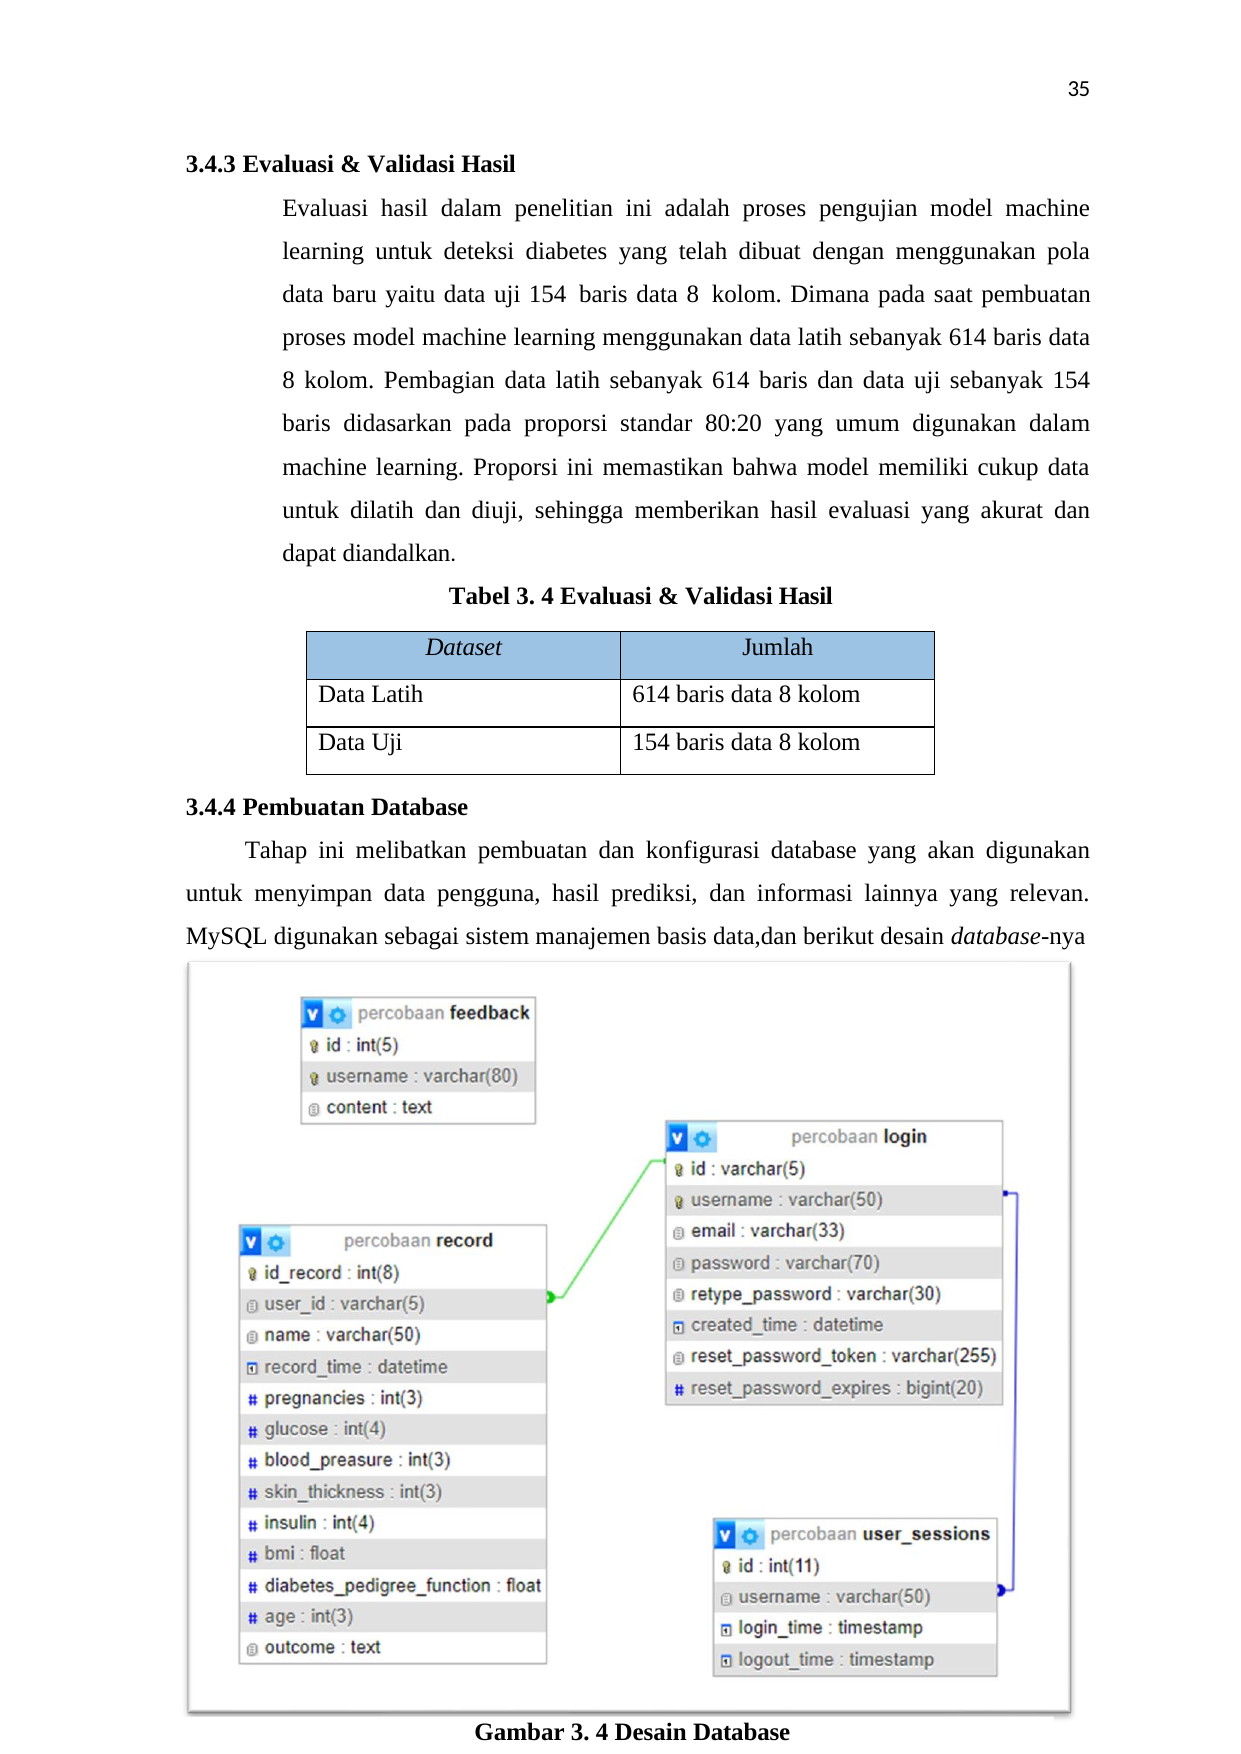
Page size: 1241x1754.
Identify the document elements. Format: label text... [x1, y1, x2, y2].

subtitle Pembuatan Database [186, 792, 1207, 821]
picture [181, 957, 1077, 1723]
text Evaluasi hasil dalam penelitian ini adalah proses pengujian model machine learning untuk deteksi diabetes yang telah dibuat dengan menggunakan pola data baru yaitu data uji 154 baris data 8 kolom. Dimana pada saat pembuatan proses model machine learning menggunakan data latih sebanyak 614 baris data 8 kolom. Pembagian data latih sebanyak 614 baris dan data uji sebanyak 154 baris didasarkan pada proporsi standar 80:20 yang umum digunakan dalam machine learning. Proporsi ini memastikan bahwa model memiliki cukup data untuk dilatih dan diuji, sehingga memberikan hasil evaluasi yang akurat dan dapat diandalkan. [282, 193, 1091, 567]
table_header Dataset [307, 632, 620, 679]
text Tahap ini melibatkan pembuatan dan konfigurasi database yang akan digunakan untuk menyimpan data pengguna, hasil prediksi, dan informasi lainnya yang relevan. MySQL digunakan sebagai sistem manajemen basis data,dan berikut desain database-nya [186, 835, 1090, 950]
subtitle Tabel 3. 4 Evaluasi & Validasi Hasil [75, 581, 1207, 610]
table_header Jumlah [621, 632, 934, 679]
table_cell Data Uji [307, 728, 620, 774]
table_cell 614 baris data 8 kolom [621, 680, 934, 726]
table_cell Data Latih [307, 680, 620, 726]
table_cell 154 baris data 8 kolom [621, 728, 934, 774]
subtitle Evaluasi & Validasi Hasil [186, 149, 1207, 178]
